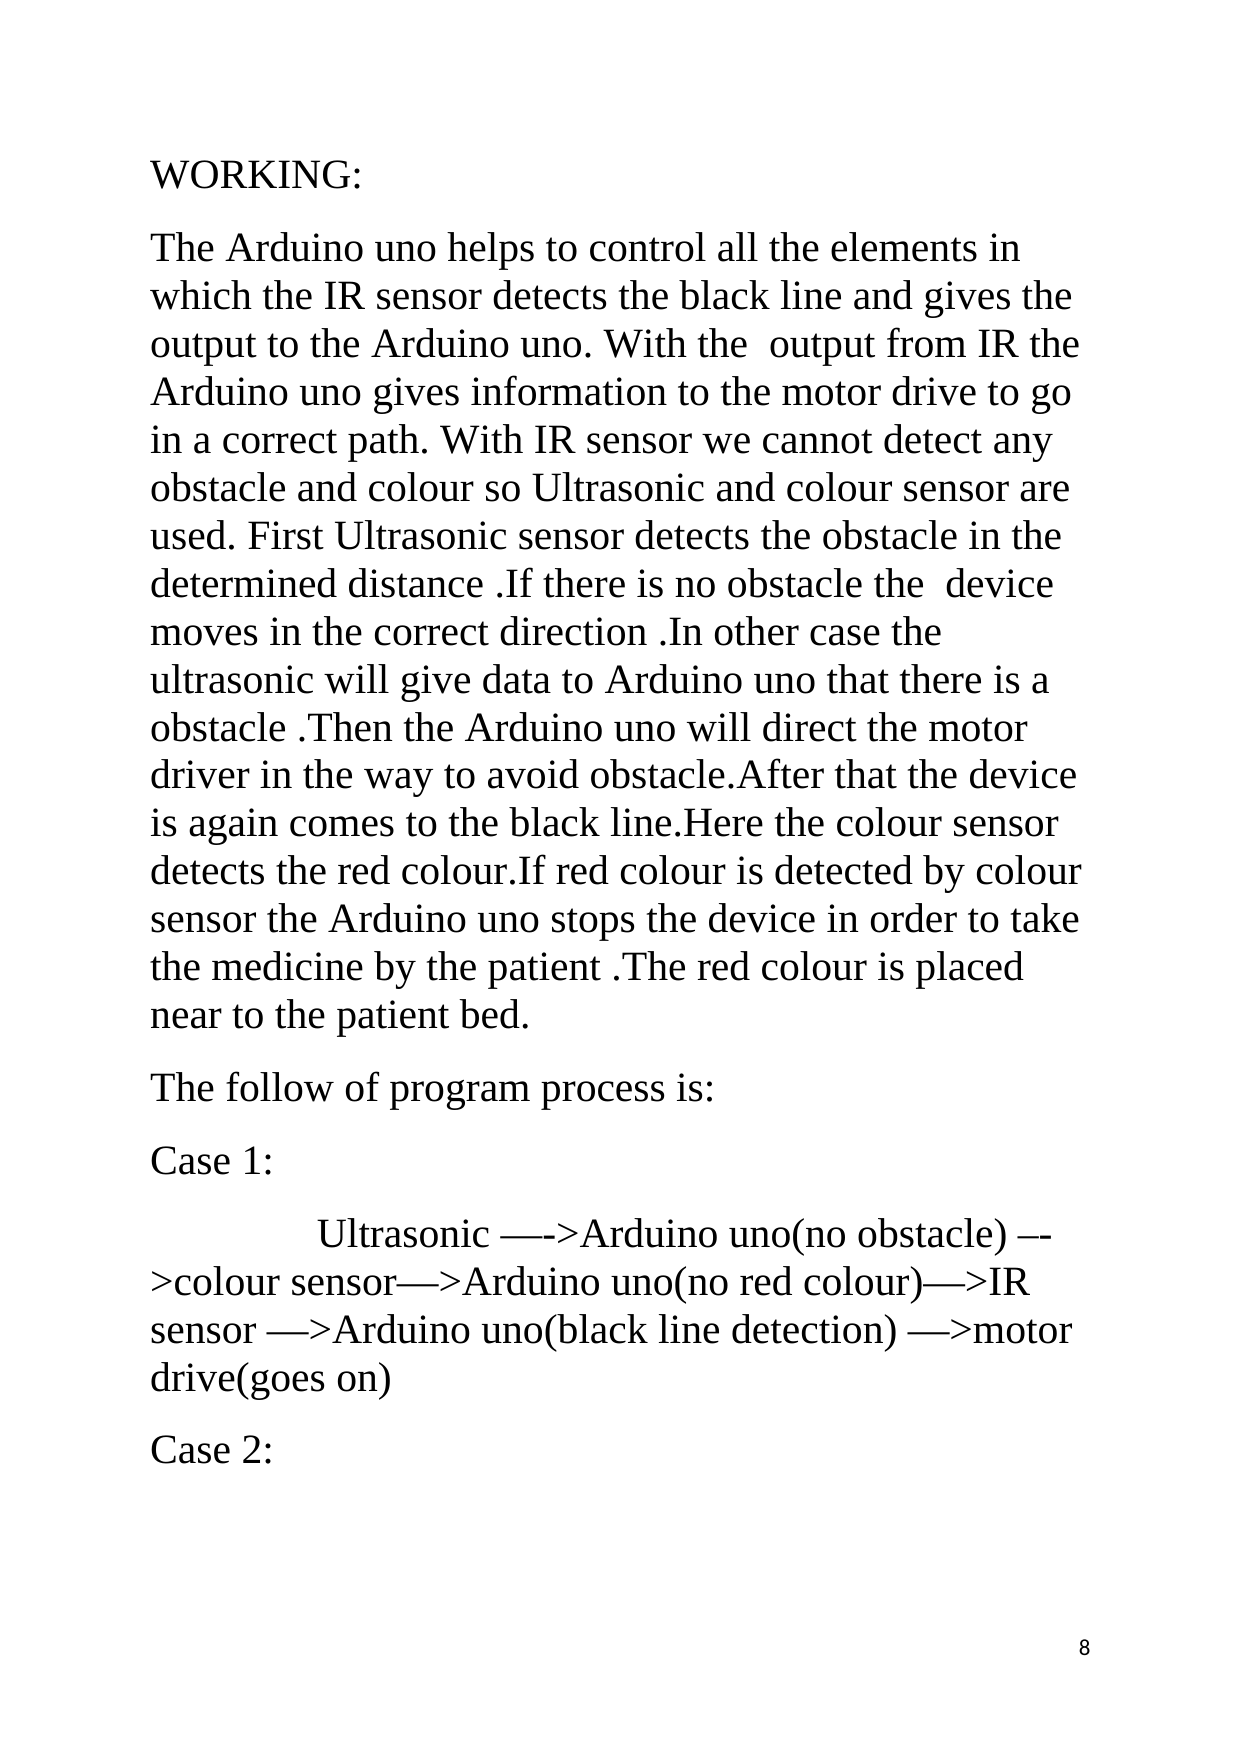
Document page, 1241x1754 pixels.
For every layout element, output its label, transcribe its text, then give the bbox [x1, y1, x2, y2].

text The follow of program process is: [150, 1062, 1090, 1110]
text Ultrasonic —->Arduino uno(no obstacle) –->colour sensor—>Arduino uno(no red colour)—>IR sensor —>Arduino uno(black line detection) —>motor drive(goes on) [150, 1208, 1090, 1400]
text Case 2: [150, 1425, 1090, 1473]
text Case 1: [150, 1135, 1090, 1183]
text The Arduino uno helps to control all the elements in which the IR sensor detects the black line and gives the output to the Arduino uno. With the output from IR the Arduino uno gives information to the motor drive to go in a correct path. With IR sensor we cannot detect any obstacle and colour so Ultrasonic and colour sensor are used. First Ultrasonic sensor detects the obstacle in the determined distance .If there is no obstacle the device moves in the correct direction .In other case the ultrasonic will give data to Arduino uno that there is a obstacle .Then the Arduino uno will direct the motor driver in the way to avoid obstacle.After that the device is again comes to the black line.Here the colour sensor detects the red colour.If red colour is detected by colour sensor the Arduino uno stops the device in order to take the medicine by the patient .The red colour is placed near to the patient bed. [150, 223, 1090, 1037]
text WORKING: [150, 150, 1090, 198]
